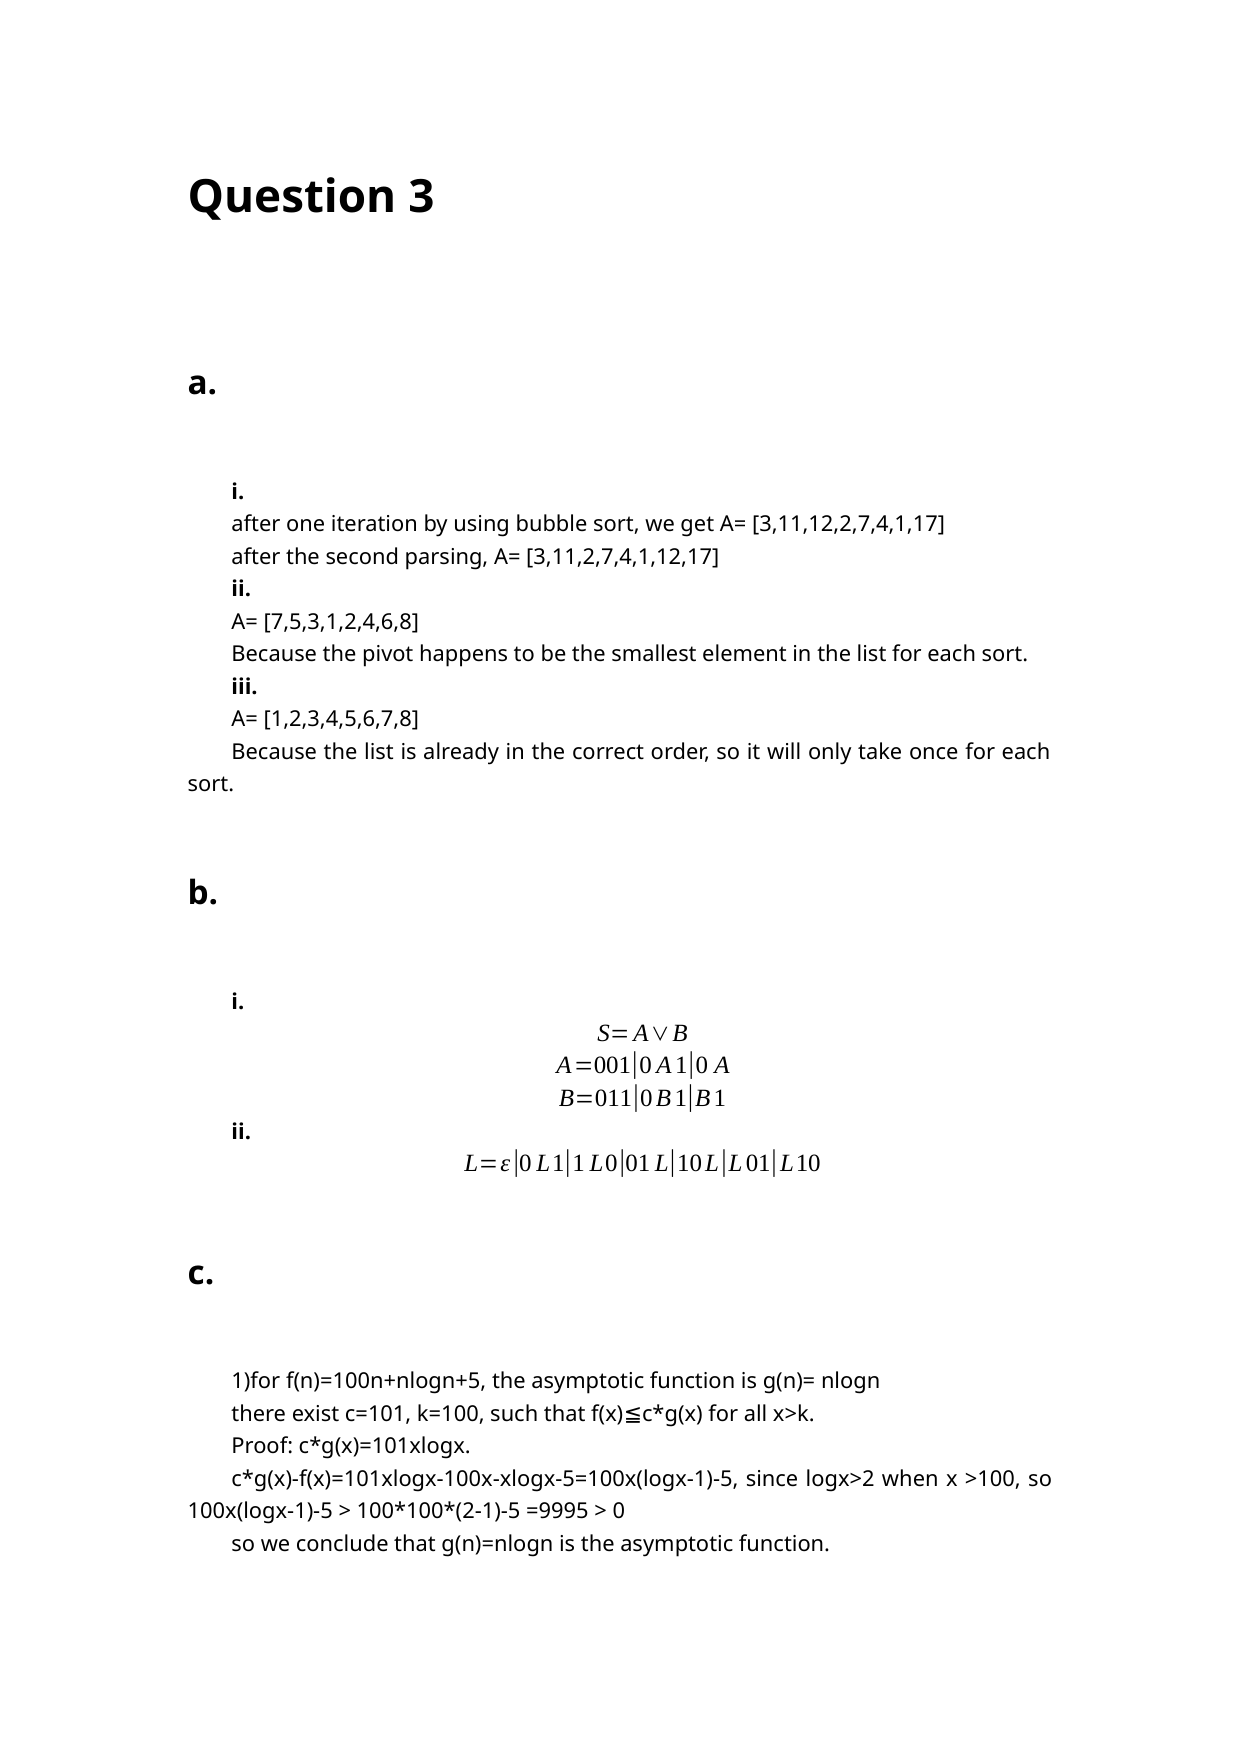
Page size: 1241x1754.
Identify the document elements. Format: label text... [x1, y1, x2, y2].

subtitle b. [187, 859, 1053, 924]
text after the second parsing, A= [3,11,2,7,4,1,12,17] [187, 539, 1053, 572]
text so we conclude that g(n)=nlogn is the asymptotic function. [187, 1527, 1053, 1559]
text iii. [187, 669, 1053, 702]
text i. [187, 474, 1053, 507]
subtitle c. [187, 1239, 1053, 1304]
text Because the list is already in the correct order, so it will only take once for each sort. [187, 734, 1053, 799]
text ii. [187, 1114, 1053, 1147]
text there exist c=101, k=100, such that f(x)≦c*g(x) for all x>k. [187, 1397, 1053, 1429]
text 1)for f(n)=100n+nlogn+5, the asymptotic function is g(n)= nlogn [187, 1364, 1053, 1397]
subtitle Question 3 [187, 162, 1053, 227]
text Proof: c*g(x)=101xlogx. [187, 1429, 1053, 1462]
text A= [7,5,3,1,2,4,6,8] [187, 604, 1053, 637]
text after one iteration by using bubble sort, we get A= [3,11,12,2,7,4,1,17] [187, 507, 1053, 539]
text i. [187, 984, 1053, 1017]
text A= [1,2,3,4,5,6,7,8] [187, 702, 1053, 734]
subtitle a. [187, 349, 1053, 414]
text Because the pivot happens to be the smallest element in the list for each sort. [187, 637, 1053, 669]
text c*g(x)-f(x)=101xlogx-100x-xlogx-5=100x(logx-1)-5, since logx>2 when x >100, so 100x(logx-1)-5 > 100*100*(2-1)-5 =9995 > 0 [187, 1462, 1053, 1527]
text ii. [187, 572, 1053, 604]
